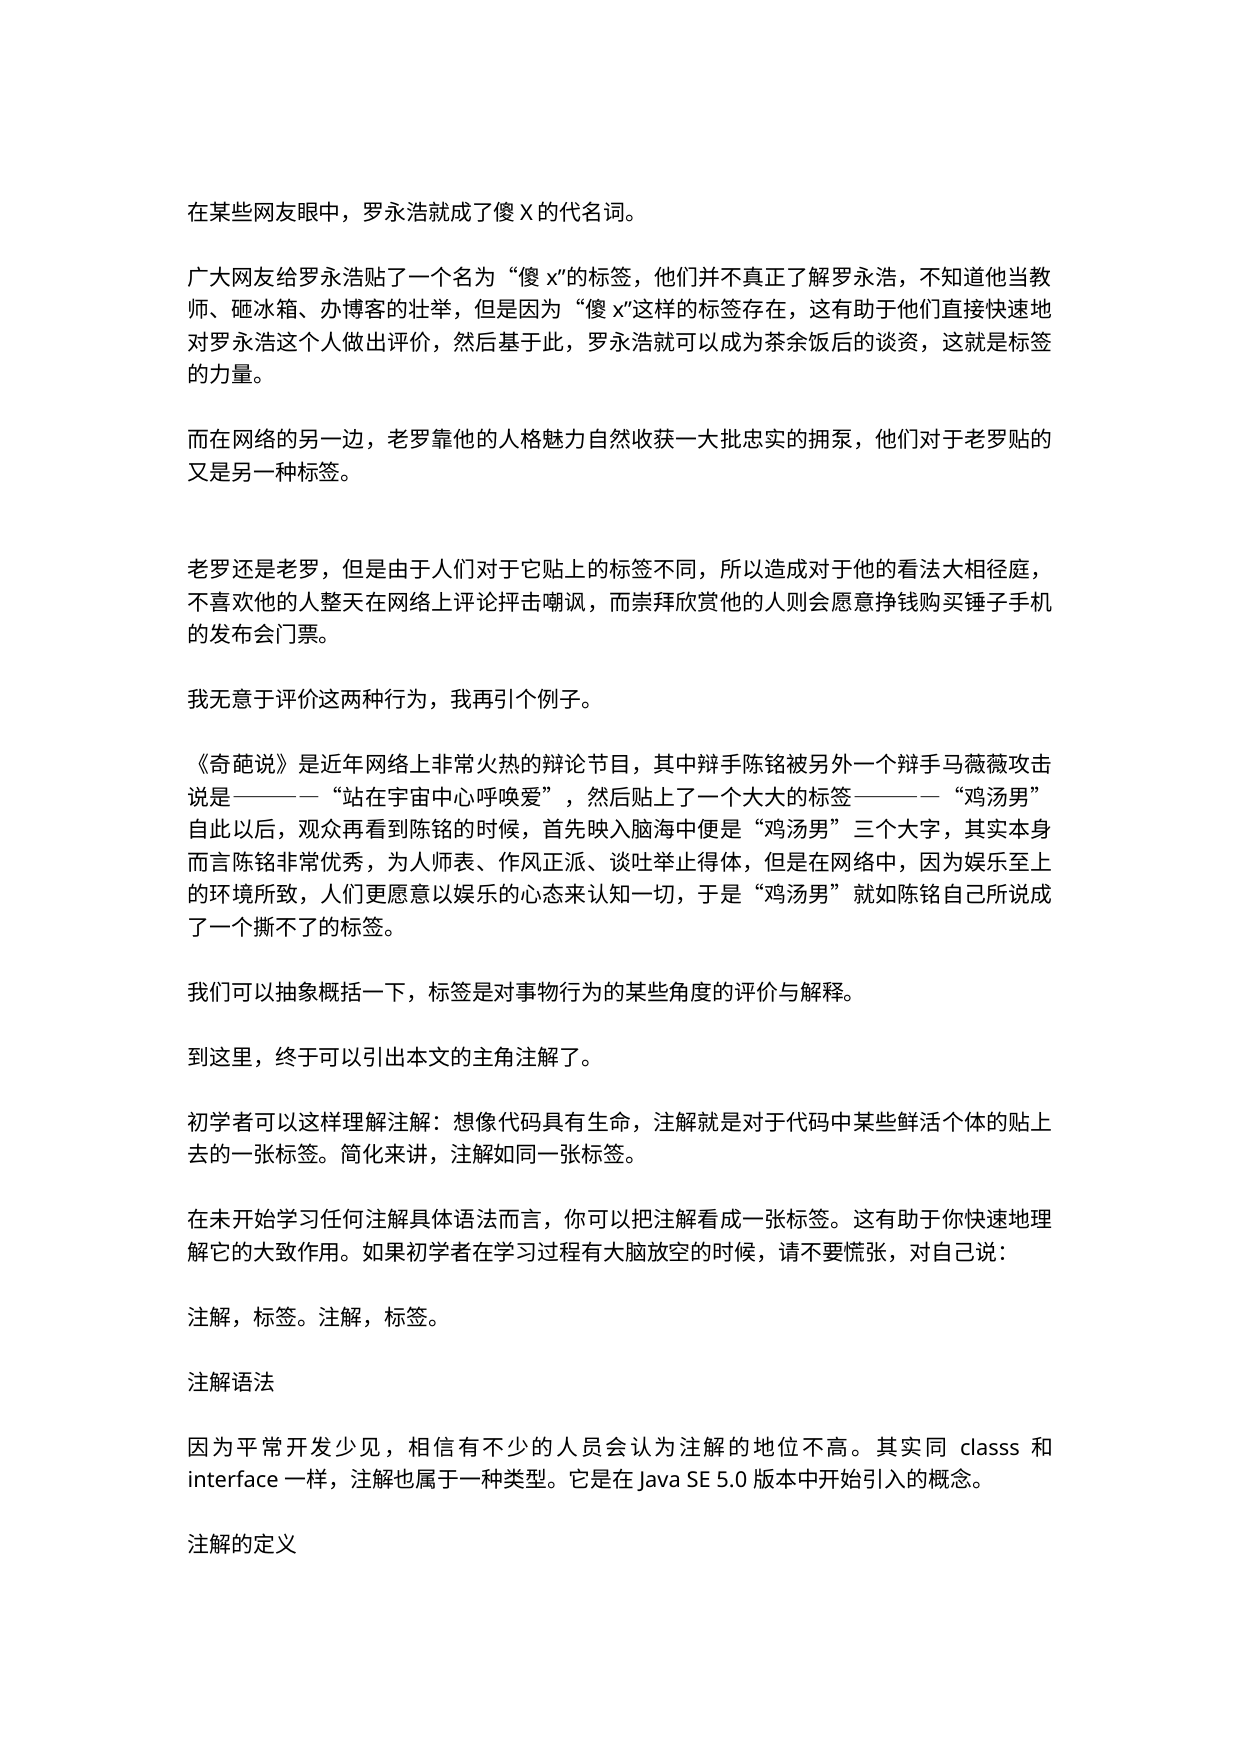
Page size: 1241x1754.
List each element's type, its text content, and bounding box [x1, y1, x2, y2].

text 注解语法 [187, 1364, 1053, 1397]
text 广大网友给罗永浩贴了一个名为“傻x”的标签，他们并不真正了解罗永浩，不知道他当教师、砸冰箱、办博客的壮举，但是因为“傻x”这样的标签存在，这有助于他们直接快速地对罗永浩这个人做出评价，然后基于此，罗永浩就可以成为茶余饭后的谈资，这就是标签的力量。 [187, 259, 1053, 389]
text 《奇葩说》是近年网络上非常火热的辩论节目，其中辩手陈铭被另外一个辩手马薇薇攻击说是————“站在宇宙中心呼唤爱”，然后贴上了一个大大的标签————“鸡汤男”，自此以后，观众再看到陈铭的时候，首先映入脑海中便是“鸡汤男”三个大字，其实本身而言陈铭非常优秀，为人师表、作风正派、谈吐举止得体，但是在网络中，因为娱乐至上的环境所致，人们更愿意以娱乐的心态来认知一切，于是“鸡汤男”就如陈铭自己所说成了一个撕不了的标签。 [187, 747, 1053, 942]
text 我们可以抽象概括一下，标签是对事物行为的某些角度的评价与解释。 [187, 974, 1053, 1007]
text 到这里，终于可以引出本文的主角注解了。 [187, 1039, 1053, 1072]
text 注解，标签。注解，标签。 [187, 1299, 1053, 1332]
text 我无意于评价这两种行为，我再引个例子。 [187, 682, 1053, 714]
text 在未开始学习任何注解具体语法而言，你可以把注解看成一张标签。这有助于你快速地理解它的大致作用。如果初学者在学习过程有大脑放空的时候，请不要慌张，对自己说： [187, 1202, 1053, 1267]
text 因为平常开发少见，相信有不少的人员会认为注解的地位不高。其实同 classs 和 interface 一样，注解也属于一种类型。它是在 Java SE 5.0 版本中开始引入的概念。 [187, 1429, 1053, 1494]
text 注解的定义 [187, 1527, 1053, 1559]
text 在某些网友眼中，罗永浩就成了傻X的代名词。 [187, 194, 1053, 227]
text 初学者可以这样理解注解：想像代码具有生命，注解就是对于代码中某些鲜活个体的贴上去的一张标签。简化来讲，注解如同一张标签。 [187, 1104, 1053, 1169]
text 而在网络的另一边，老罗靠他的人格魅力自然收获一大批忠实的拥泵，他们对于老罗贴的又是另一种标签。 [187, 422, 1053, 487]
text 老罗还是老罗，但是由于人们对于它贴上的标签不同，所以造成对于他的看法大相径庭，不喜欢他的人整天在网络上评论抨击嘲讽，而崇拜欣赏他的人则会愿意挣钱购买锤子手机的发布会门票。 [187, 552, 1053, 649]
